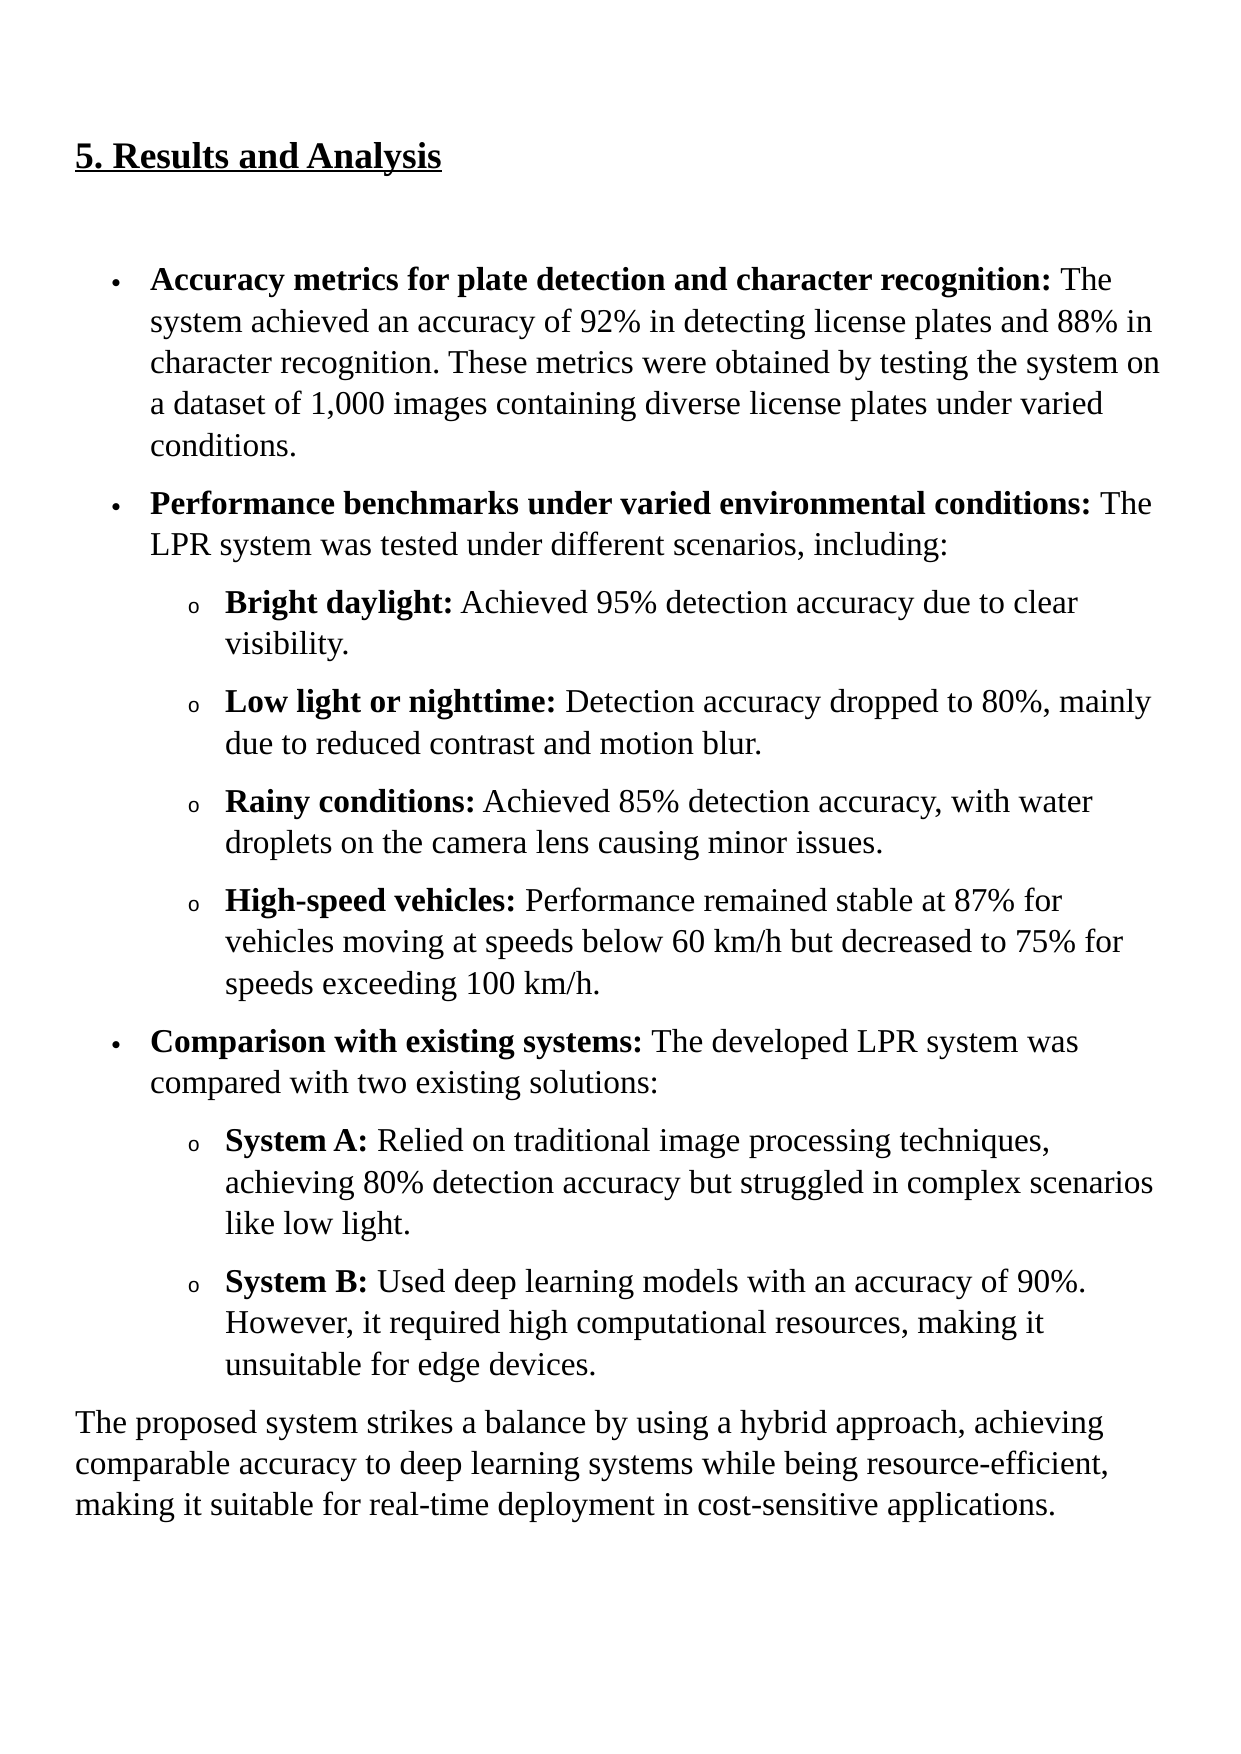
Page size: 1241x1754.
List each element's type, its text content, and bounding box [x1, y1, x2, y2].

list Rainy conditions: Achieved 85% detection accuracy, with water droplets on the camera lens causing minor issues. [187, 781, 1165, 861]
text The proposed system strikes a balance by using a hybrid approach, achieving comparable accuracy to deep learning systems while being resource-efficient, making it suitable for real-time deployment in cost-sensitive applications. [75, 1402, 1165, 1523]
list System A: Relied on traditional image processing techniques, achieving 80% detection accuracy but struggled in complex scenarios like low light. [187, 1121, 1165, 1242]
text 5. Results and Analysis [75, 133, 1165, 176]
list Comparison with existing systems: The developed LPR system was compared with two existing solutions: [112, 1021, 1165, 1101]
list System B: Used deep learning models with an accuracy of 90%. However, it required high computational resources, making it unsuitable for edge devices. [187, 1261, 1165, 1382]
list Performance benchmarks under varied environmental conditions: The LPR system was tested under different scenarios, including: [112, 483, 1165, 563]
list Accuracy metrics for plate detection and character recognition: The system achieved an accuracy of 92% in detecting license plates and 88% in character recognition. These metrics were obtained by testing the system on a dataset of 1,000 images containing diverse license plates under varied conditions. [112, 259, 1165, 463]
list Low light or nighttime: Detection accuracy dropped to 80%, mainly due to reduced contrast and motion blur. [187, 682, 1165, 761]
list High-speed vehicles: Performance remained stable at 87% for vehicles moving at speeds below 60 km/h but decreased to 75% for speeds exceeding 100 km/h. [187, 880, 1165, 1001]
list Bright daylight: Achieved 95% detection accuracy due to clear visibility. [187, 582, 1165, 662]
